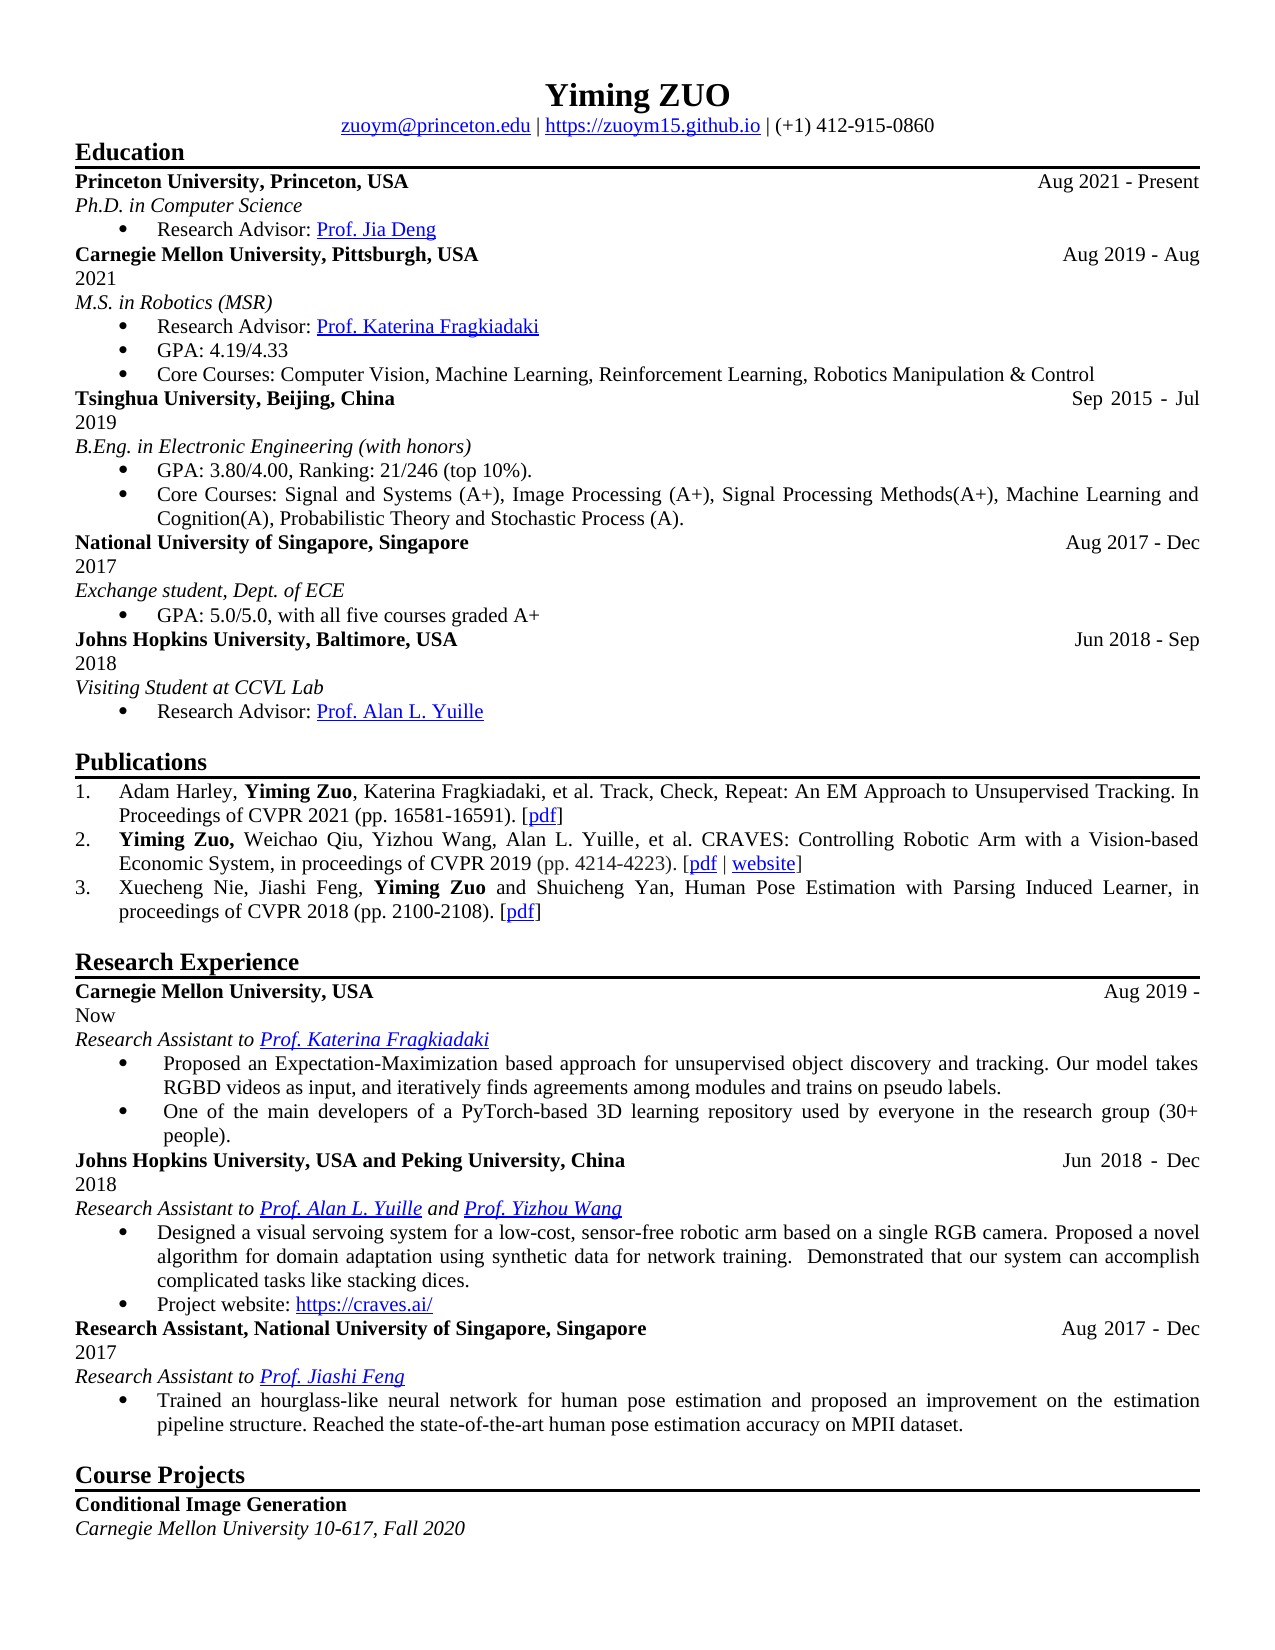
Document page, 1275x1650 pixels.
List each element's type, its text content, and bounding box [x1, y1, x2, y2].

text Research Assistant to Prof. Alan L. Yuille and Prof. Yizhou Wang [75, 1196, 1200, 1220]
list One of the main developers of a PyTorch-based 3D learning repository used by everyone in the research group (30+ people). [119, 1099, 1200, 1147]
list GPA: 4.19/4.33 [119, 338, 1200, 362]
list Project website: https://craves.ai/ [119, 1292, 1200, 1316]
text B.Eng. in Electronic Engineering (with honors) [75, 434, 1200, 458]
text M.S. in Robotics (MSR) [75, 289, 1200, 314]
list Xuecheng Nie, Jiashi Feng, Yiming Zuo and Shuicheng Yan, Human Pose Estimation with Parsing Induced Learner, in proceedings of CVPR 2018 (pp. 2100-2108). [pdf] [75, 875, 1200, 923]
list Adam Harley, Yiming Zuo, Katerina Fragkiadaki, et al. Track, Check, Repeat: An EM Approach to Unsupervised Tracking. In Proceedings of CVPR 2021 (pp. 16581-16591). [pdf] [75, 779, 1200, 827]
text National University of Singapore, Singapore Aug 2017 - Dec 2017 [75, 530, 1200, 578]
text Exchange student, Dept. of ECE [75, 578, 1200, 602]
text Johns Hopkins University, USA and Peking University, China Jun 2018 - Dec 2018 [75, 1147, 1200, 1196]
text Carnegie Mellon University, Pittsburgh, USA Aug 2019 - Aug 2021 [75, 241, 1200, 289]
text Carnegie Mellon University, USA Aug 2019 - Now [75, 979, 1200, 1027]
text Conditional Image Generation [75, 1492, 1200, 1516]
list Designed a visual servoing system for a low-cost, sensor-free robotic arm based on a single RGB camera. Proposed a novel algorithm for domain adaptation using synthetic data for network training. Demonstrated that our system can accomplish complicated tasks like stacking dices. [119, 1220, 1200, 1292]
text Research Assistant to Prof. Katerina Fragkiadaki [75, 1027, 1200, 1051]
text Course Projects [75, 1460, 1200, 1489]
list Core Courses: Computer Vision, Machine Learning, Reinforcement Learning, Robotics Manipulation & Control [119, 362, 1200, 386]
list Core Courses: Signal and Systems (A+), Image Processing (A+), Signal Processing Methods(A+), Machine Learning and Cognition(A), Probabilistic Theory and Stochastic Process (A). [119, 482, 1200, 530]
list Research Advisor: Prof. Jia Deng [119, 217, 1200, 241]
text Research Assistant to Prof. Jiashi Feng [75, 1364, 1200, 1388]
list Yiming Zuo, Weichao Qiu, Yizhou Wang, Alan L. Yuille, et al. CRAVES: Controlling Robotic Arm with a Vision-based Economic System, in proceedings of CVPR 2019 (pp. 4214-4223). [pdf | website] [75, 827, 1200, 875]
text Research Assistant, National University of Singapore, Singapore Aug 2017 - Dec 2017 [75, 1316, 1200, 1364]
text Carnegie Mellon University 10-617, Fall 2020 [75, 1516, 1200, 1540]
text Yiming ZUO [75, 75, 1200, 113]
text Publications [75, 747, 1200, 776]
list Research Advisor: Prof. Alan L. Yuille [119, 699, 1200, 723]
list Trained an hourglass-like neural network for human pose estimation and proposed an improvement on the estimation pipeline structure. Reached the state-of-the-art human pose estimation accuracy on MPII dataset. [119, 1388, 1200, 1436]
text Tsinghua University, Beijing, China Sep 2015 - Jul 2019 [75, 386, 1200, 434]
text Education [75, 137, 1200, 166]
text Princeton University, Princeton, USA Aug 2021 - Present [75, 169, 1200, 193]
list Research Advisor: Prof. Katerina Fragkiadaki [119, 314, 1200, 338]
list Proposed an Expectation-Maximization based approach for unsupervised object discovery and tracking. Our model takes RGBD videos as input, and iteratively finds agreements among modules and trains on pseudo labels. [119, 1051, 1200, 1099]
list GPA: 3.80/4.00, Ranking: 21/246 (top 10%). [119, 458, 1200, 482]
text Visiting Student at CCVL Lab [75, 675, 1200, 699]
text zuoym@princeton.edu | https://zuoym15.github.io | (+1) 412-915-0860 [75, 113, 1200, 137]
text Research Experience [75, 947, 1200, 976]
text Ph.D. in Computer Science [75, 193, 1200, 217]
text Johns Hopkins University, Baltimore, USA Jun 2018 - Sep 2018 [75, 627, 1200, 675]
list GPA: 5.0/5.0, with all five courses graded A+ [119, 602, 1200, 627]
